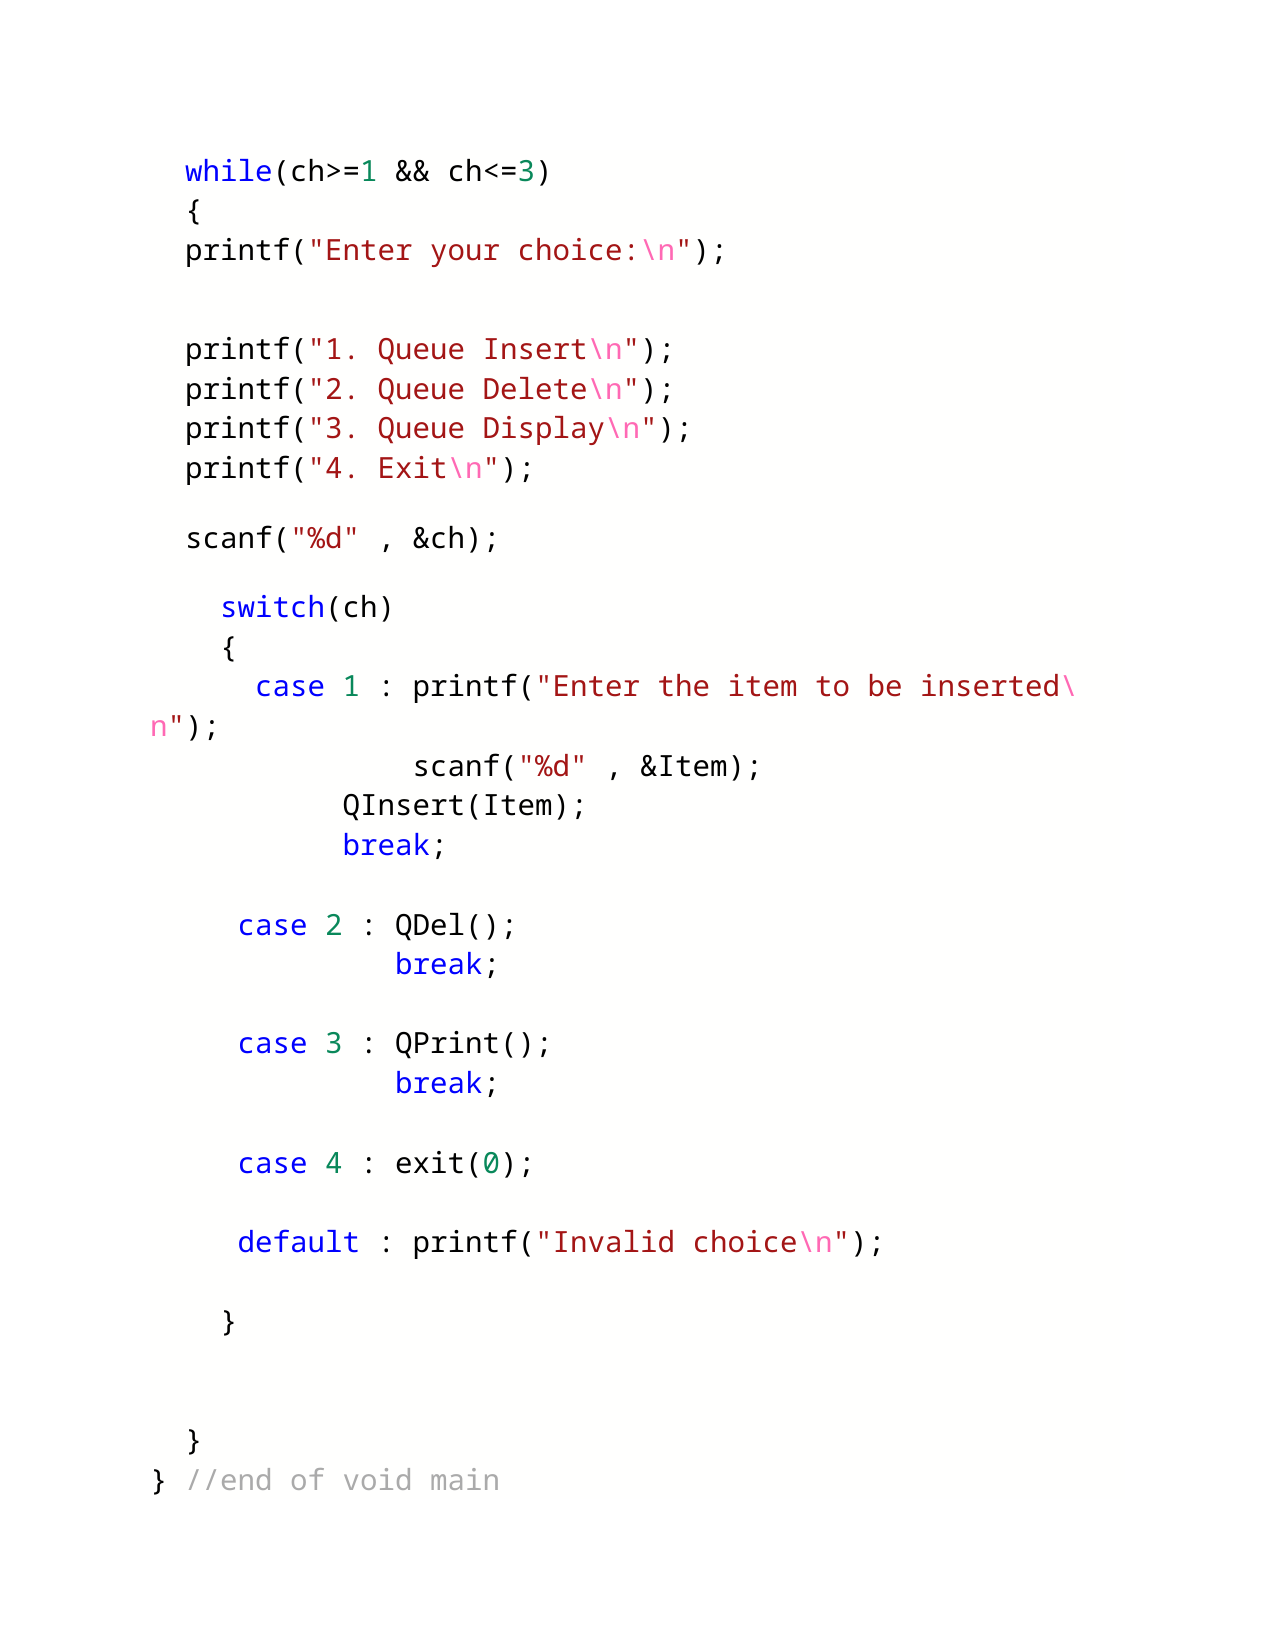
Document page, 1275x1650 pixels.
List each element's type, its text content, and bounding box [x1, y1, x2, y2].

text case 1 : printf("Enter the item to be inserted\n"); [150, 666, 1125, 745]
text { [150, 190, 1125, 229]
text break; [150, 943, 1125, 983]
text printf("Enter your choice:\n"); [150, 229, 1125, 269]
text printf("3. Queue Display\n"); [150, 408, 1125, 447]
text break; [150, 824, 1125, 864]
text printf("1. Queue Insert\n"); [150, 328, 1125, 368]
text printf("4. Exit\n"); [150, 447, 1125, 487]
text } [150, 1420, 1125, 1459]
text case 3 : QPrint(); [150, 1023, 1125, 1062]
text scanf("%d" , &Item); [150, 745, 1125, 785]
text case 4 : exit(0); [150, 1142, 1125, 1182]
text break; [150, 1062, 1125, 1102]
text scanf("%d" , &ch); [150, 517, 1125, 557]
text default : printf("Invalid choice\n"); [150, 1221, 1125, 1261]
text } [150, 1301, 1125, 1340]
text while(ch>=1 && ch<=3) [150, 150, 1125, 190]
text { [150, 626, 1125, 666]
text QInsert(Item); [150, 785, 1125, 824]
text } //end of void main [150, 1459, 1125, 1499]
text printf("2. Queue Delete\n"); [150, 368, 1125, 408]
text case 2 : QDel(); [150, 904, 1125, 943]
text switch(ch) [150, 586, 1125, 626]
